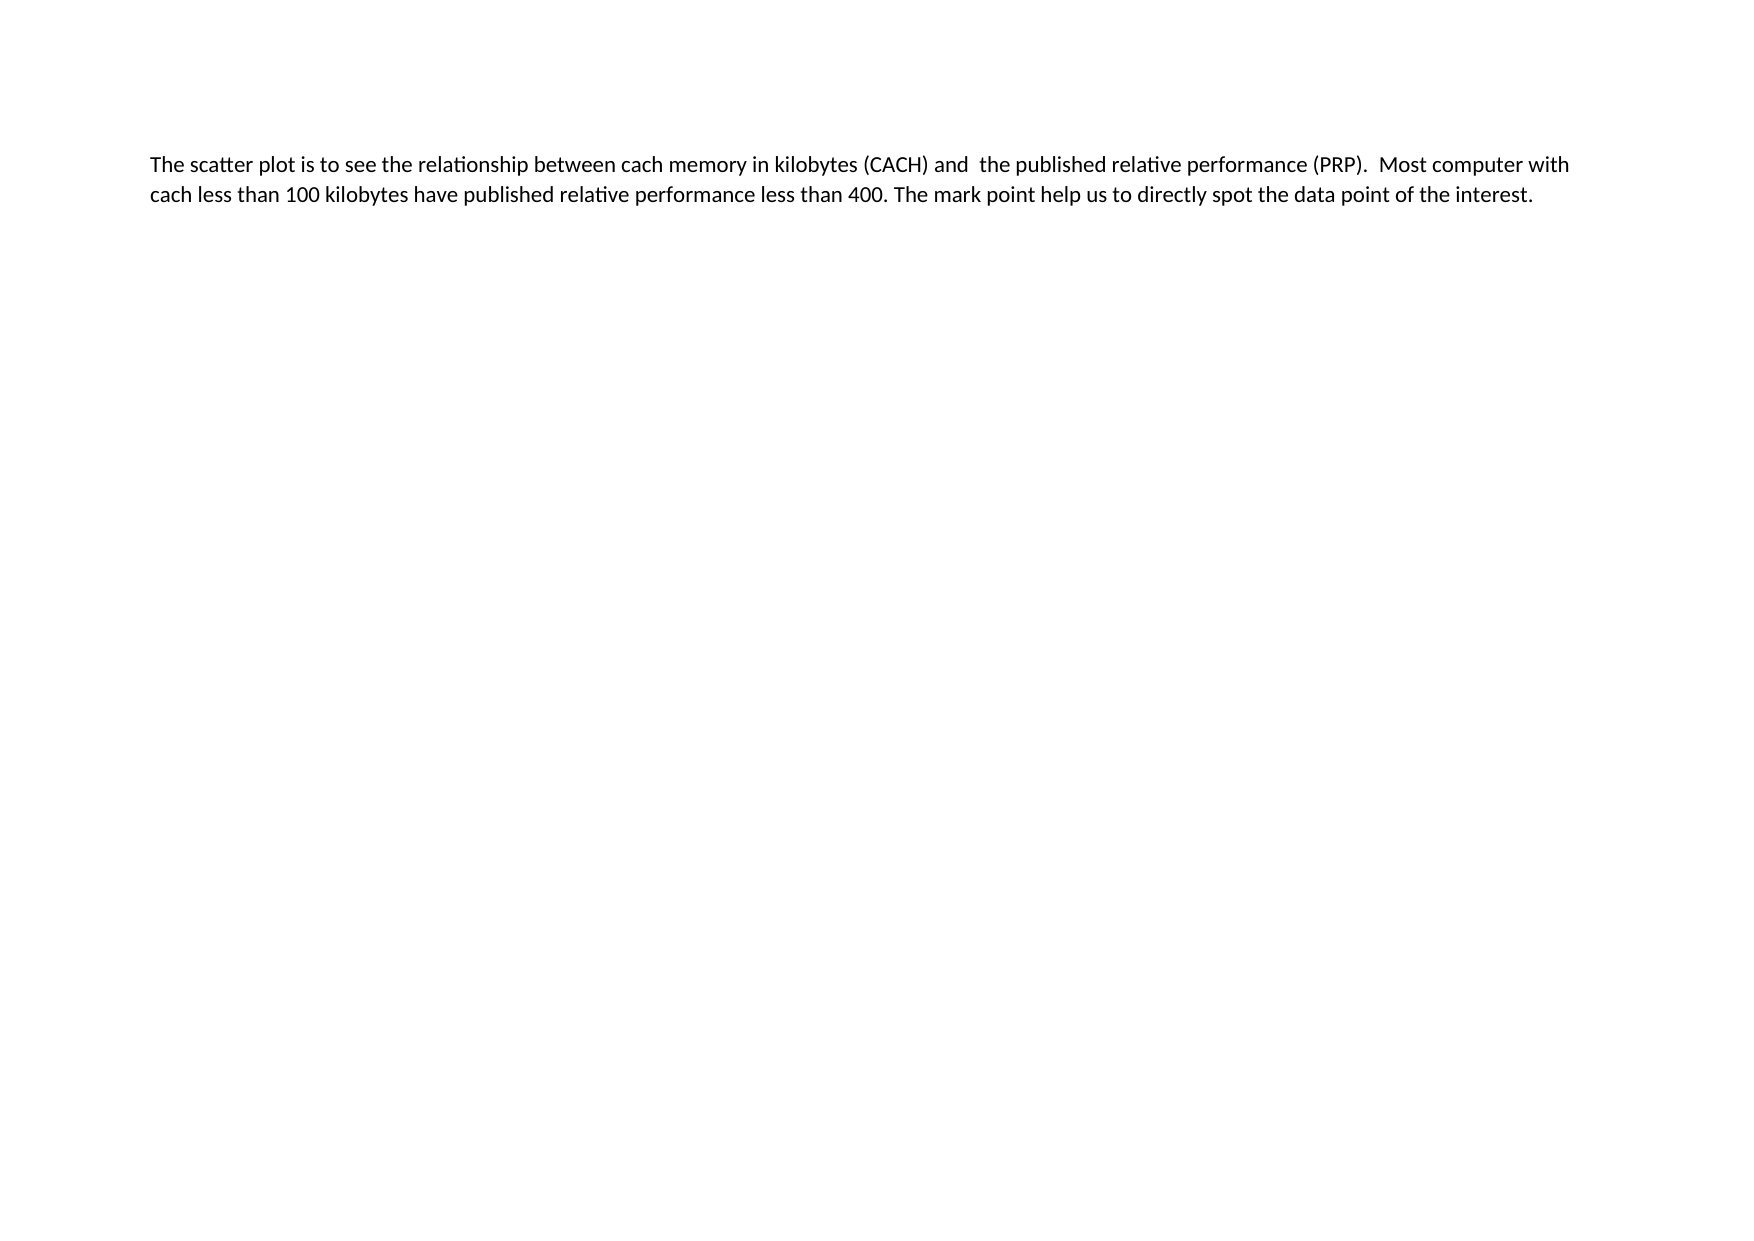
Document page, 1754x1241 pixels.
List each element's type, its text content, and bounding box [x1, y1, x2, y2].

text The scatter plot is to see the relationship between cach memory in kilobytes (CACH) and the published relative performance (PRP). Most computer with cach less than 100 kilobytes have published relative performance less than 400. The mark point help us to directly spot the data point of the interest. [150, 150, 1604, 208]
